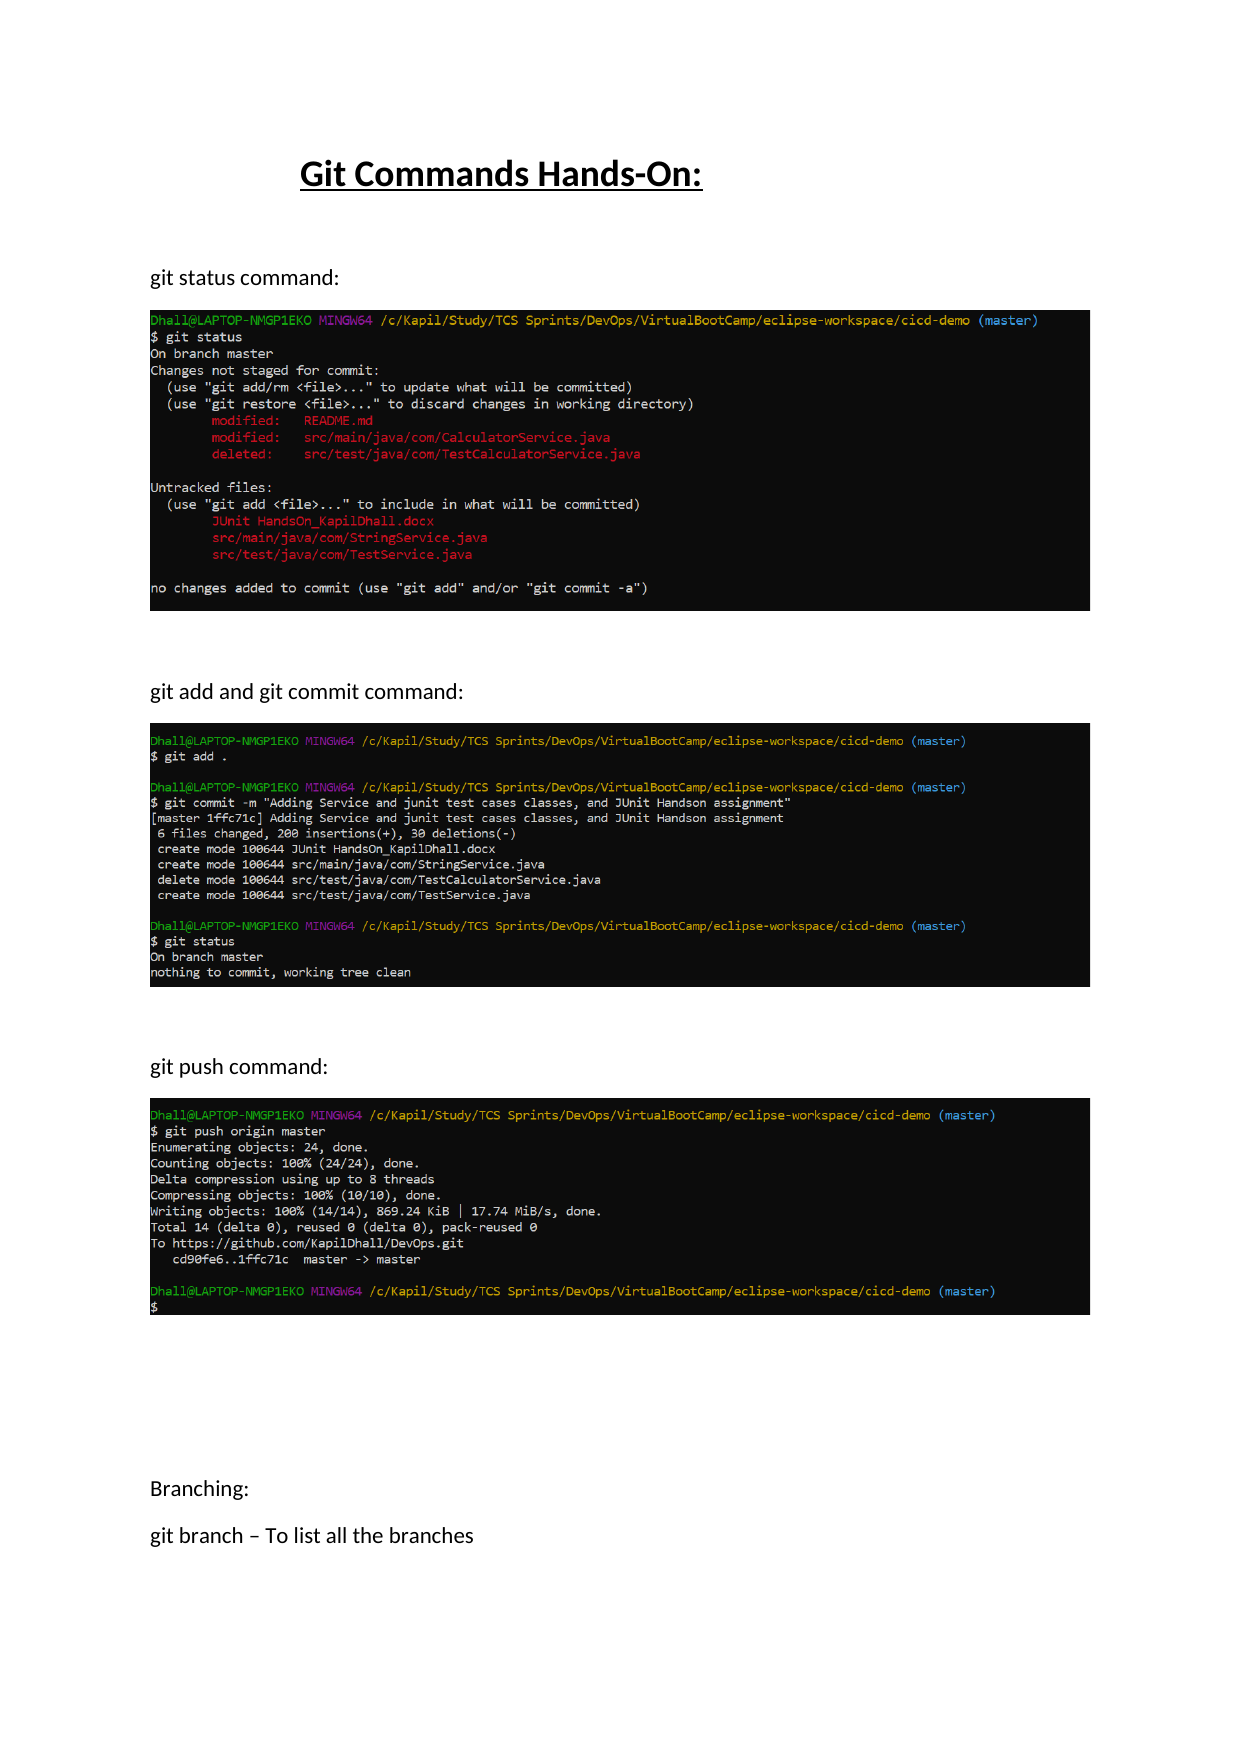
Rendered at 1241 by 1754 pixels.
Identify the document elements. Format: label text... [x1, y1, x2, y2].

picture [150, 1098, 1091, 1315]
picture [150, 723, 1091, 987]
picture [150, 310, 1091, 611]
text Git Commands Hands-On: [225, 150, 1090, 196]
text git branch – To list all the branches [150, 1521, 1090, 1549]
text git add and git commit command: [150, 677, 1090, 705]
text git status command: [150, 263, 1090, 291]
text Branching: [150, 1474, 1090, 1502]
text git push command: [150, 1052, 1090, 1080]
